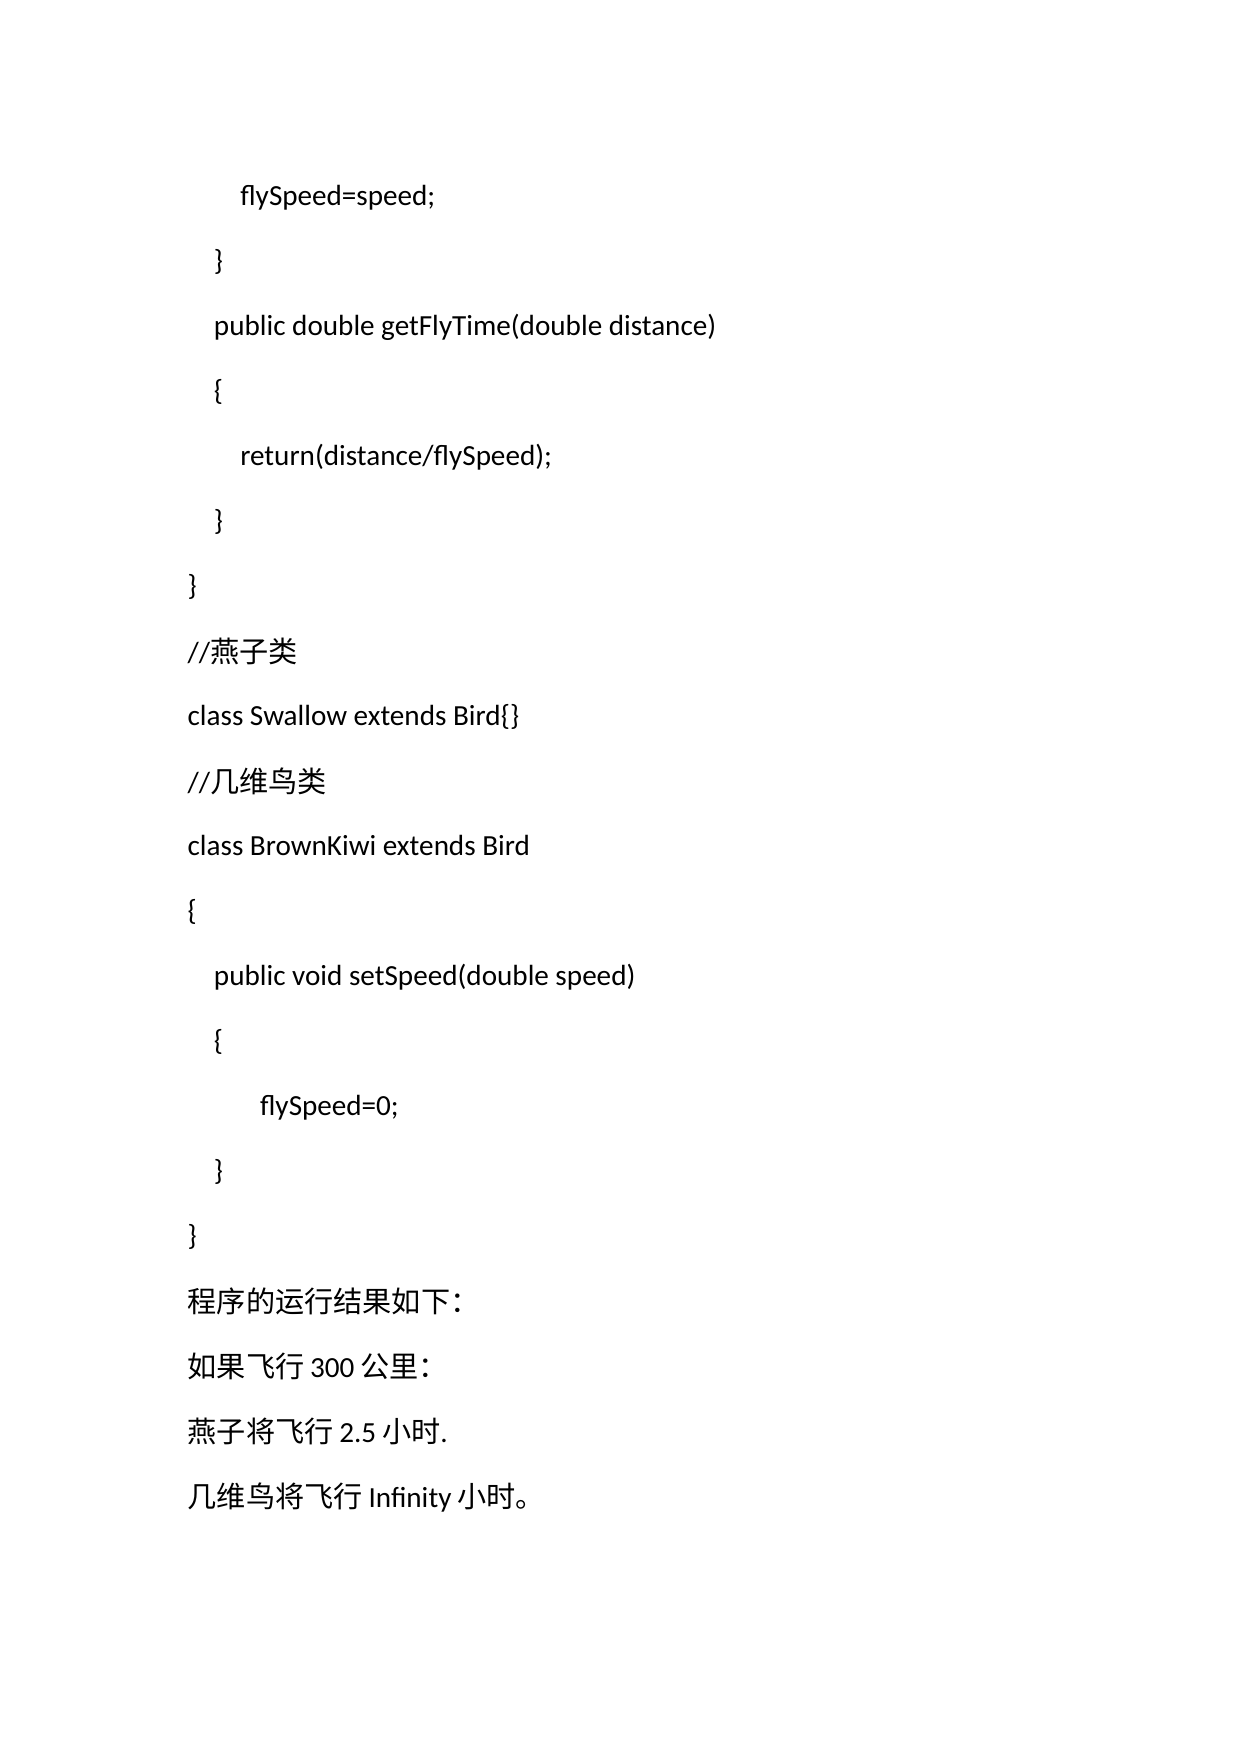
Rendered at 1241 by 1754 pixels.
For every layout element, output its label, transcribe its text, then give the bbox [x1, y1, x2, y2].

text { [187, 877, 1053, 942]
text 程序的运行结果如下： [187, 1267, 1053, 1332]
text //几维鸟类 [187, 747, 1053, 812]
text } [187, 1202, 1053, 1267]
text } [187, 552, 1053, 617]
text return(distance/flySpeed); [187, 422, 1053, 487]
text //燕子类 [187, 617, 1053, 682]
text 如果飞行300公里： [187, 1332, 1053, 1397]
text } [187, 487, 1053, 552]
text { [187, 1007, 1053, 1072]
text 燕子将飞行2.5小时. [187, 1397, 1053, 1462]
text } [187, 227, 1053, 292]
text class Swallow extends Bird{} [187, 682, 1053, 747]
text 几维鸟将飞行Infinity小时。 [187, 1462, 1053, 1527]
text class BrownKiwi extends Bird [187, 812, 1053, 877]
text flySpeed=0; [187, 1072, 1053, 1137]
text { [187, 357, 1053, 422]
text public void setSpeed(double speed) [187, 942, 1053, 1007]
text public double getFlyTime(double distance) [187, 292, 1053, 357]
text } [187, 1137, 1053, 1202]
text flySpeed=speed; [187, 162, 1053, 227]
